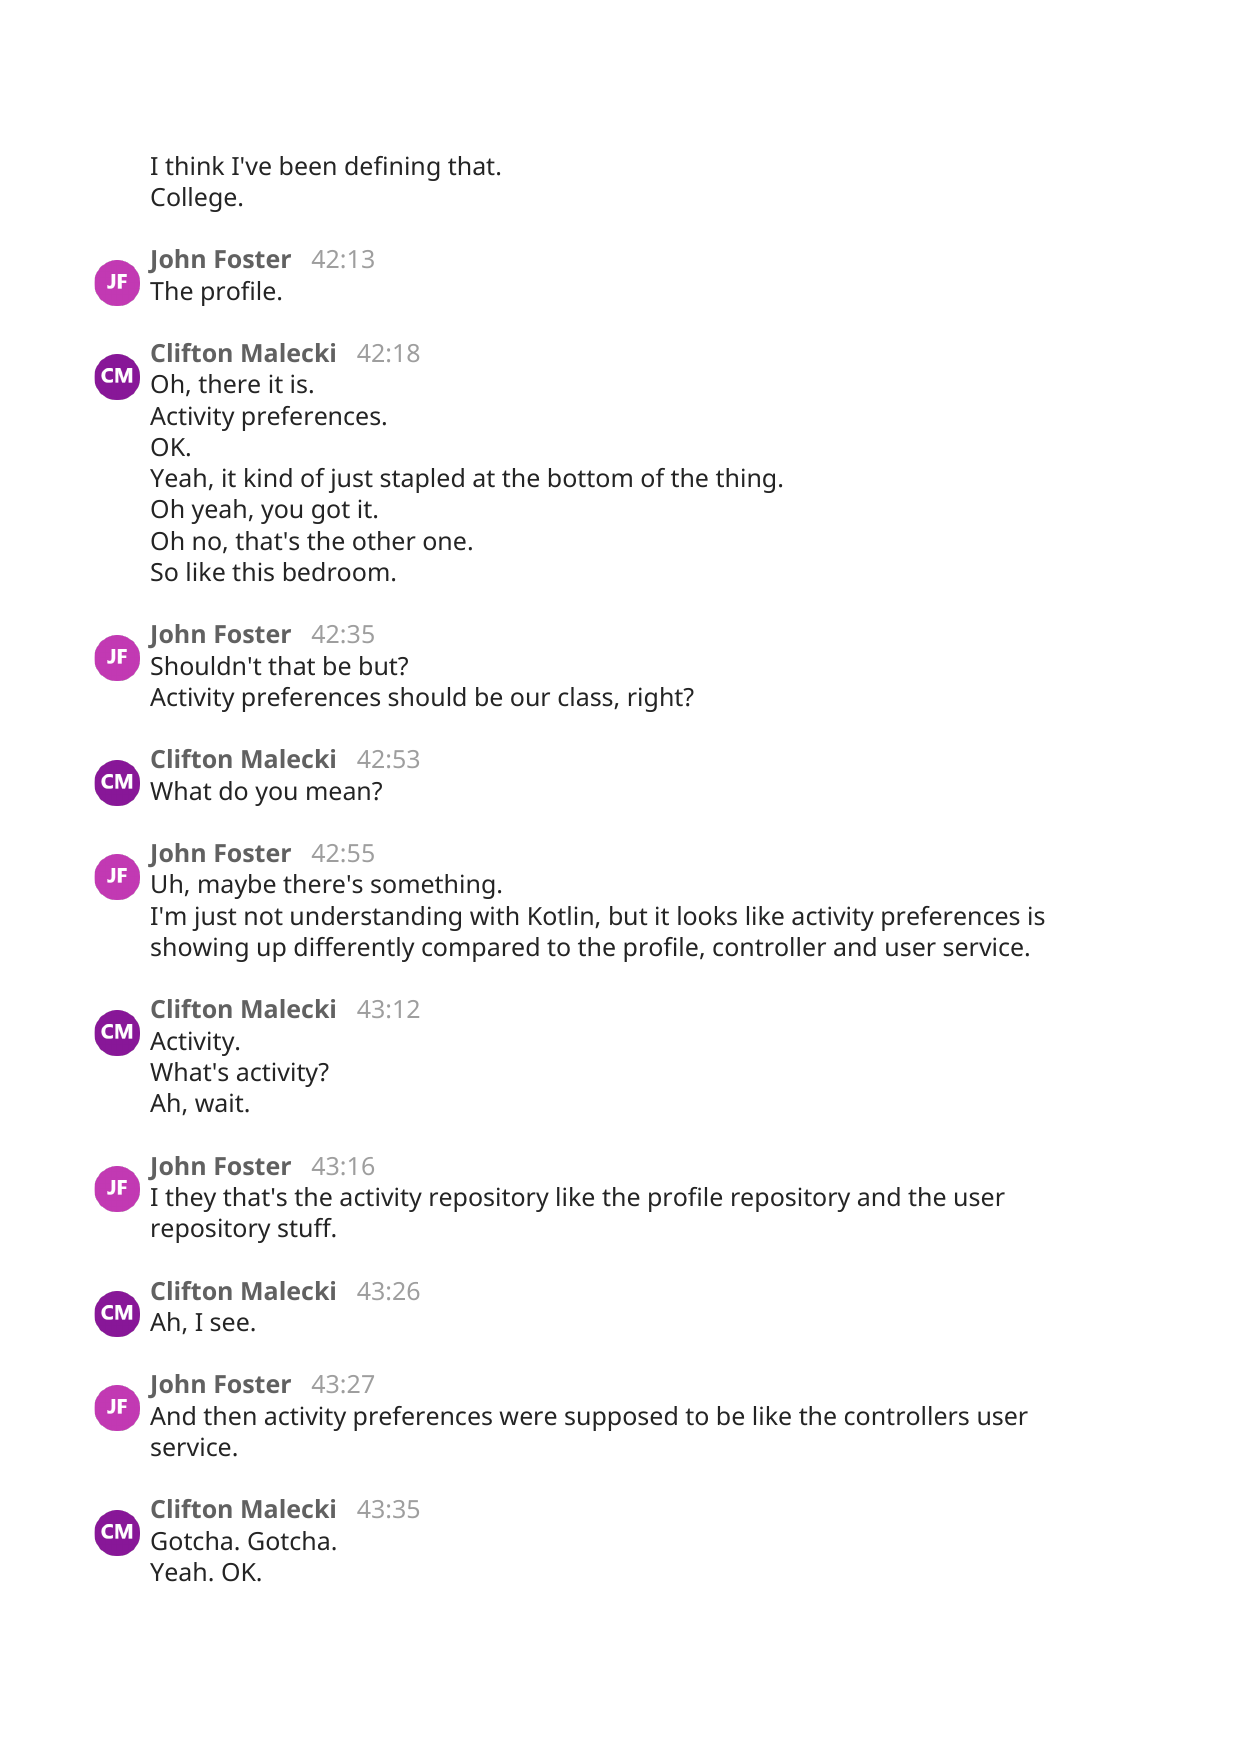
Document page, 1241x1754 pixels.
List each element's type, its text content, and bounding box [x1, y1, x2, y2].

text John Foster 43:27 And then activity preferences were supposed to be like the controllers user service. [150, 1337, 1090, 1462]
picture [94, 1510, 140, 1556]
picture [94, 354, 140, 400]
text John Foster 42:35 Shouldn't that be but? Activity preferences should be our class, right? [150, 587, 1090, 712]
picture [94, 1291, 140, 1337]
picture [94, 1010, 140, 1056]
picture [94, 260, 140, 306]
text Clifton Malecki 42:18 Oh, there it is. Activity preferences. OK. Yeah, it kind of just stapled at the bottom of the thing. Oh yeah, you got it. Oh no, that's the other one. So like this bedroom. [150, 306, 1090, 587]
picture [94, 1166, 140, 1212]
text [150, 1462, 1090, 1587]
text John Foster 42:55 Uh, maybe there's something. I'm just not understanding with Kotlin, but it looks like activity preferences is showing up differently compared to the profile, controller and user service. [150, 806, 1090, 962]
picture [94, 854, 140, 900]
text Clifton Malecki 43:26 Ah, I see. [150, 1244, 1090, 1337]
text Clifton Malecki 43:12 Activity. What's activity? Ah, wait. [150, 962, 1090, 1119]
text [150, 150, 1090, 212]
text Clifton Malecki 42:53 What do you mean? [150, 712, 1090, 806]
picture [94, 1385, 140, 1431]
picture [94, 635, 140, 681]
text John Foster 42:13 The profile. [150, 212, 1090, 306]
picture [94, 760, 140, 806]
text John Foster 43:16 I they that's the activity repository like the profile repository and the user repository stuff. [150, 1119, 1090, 1244]
